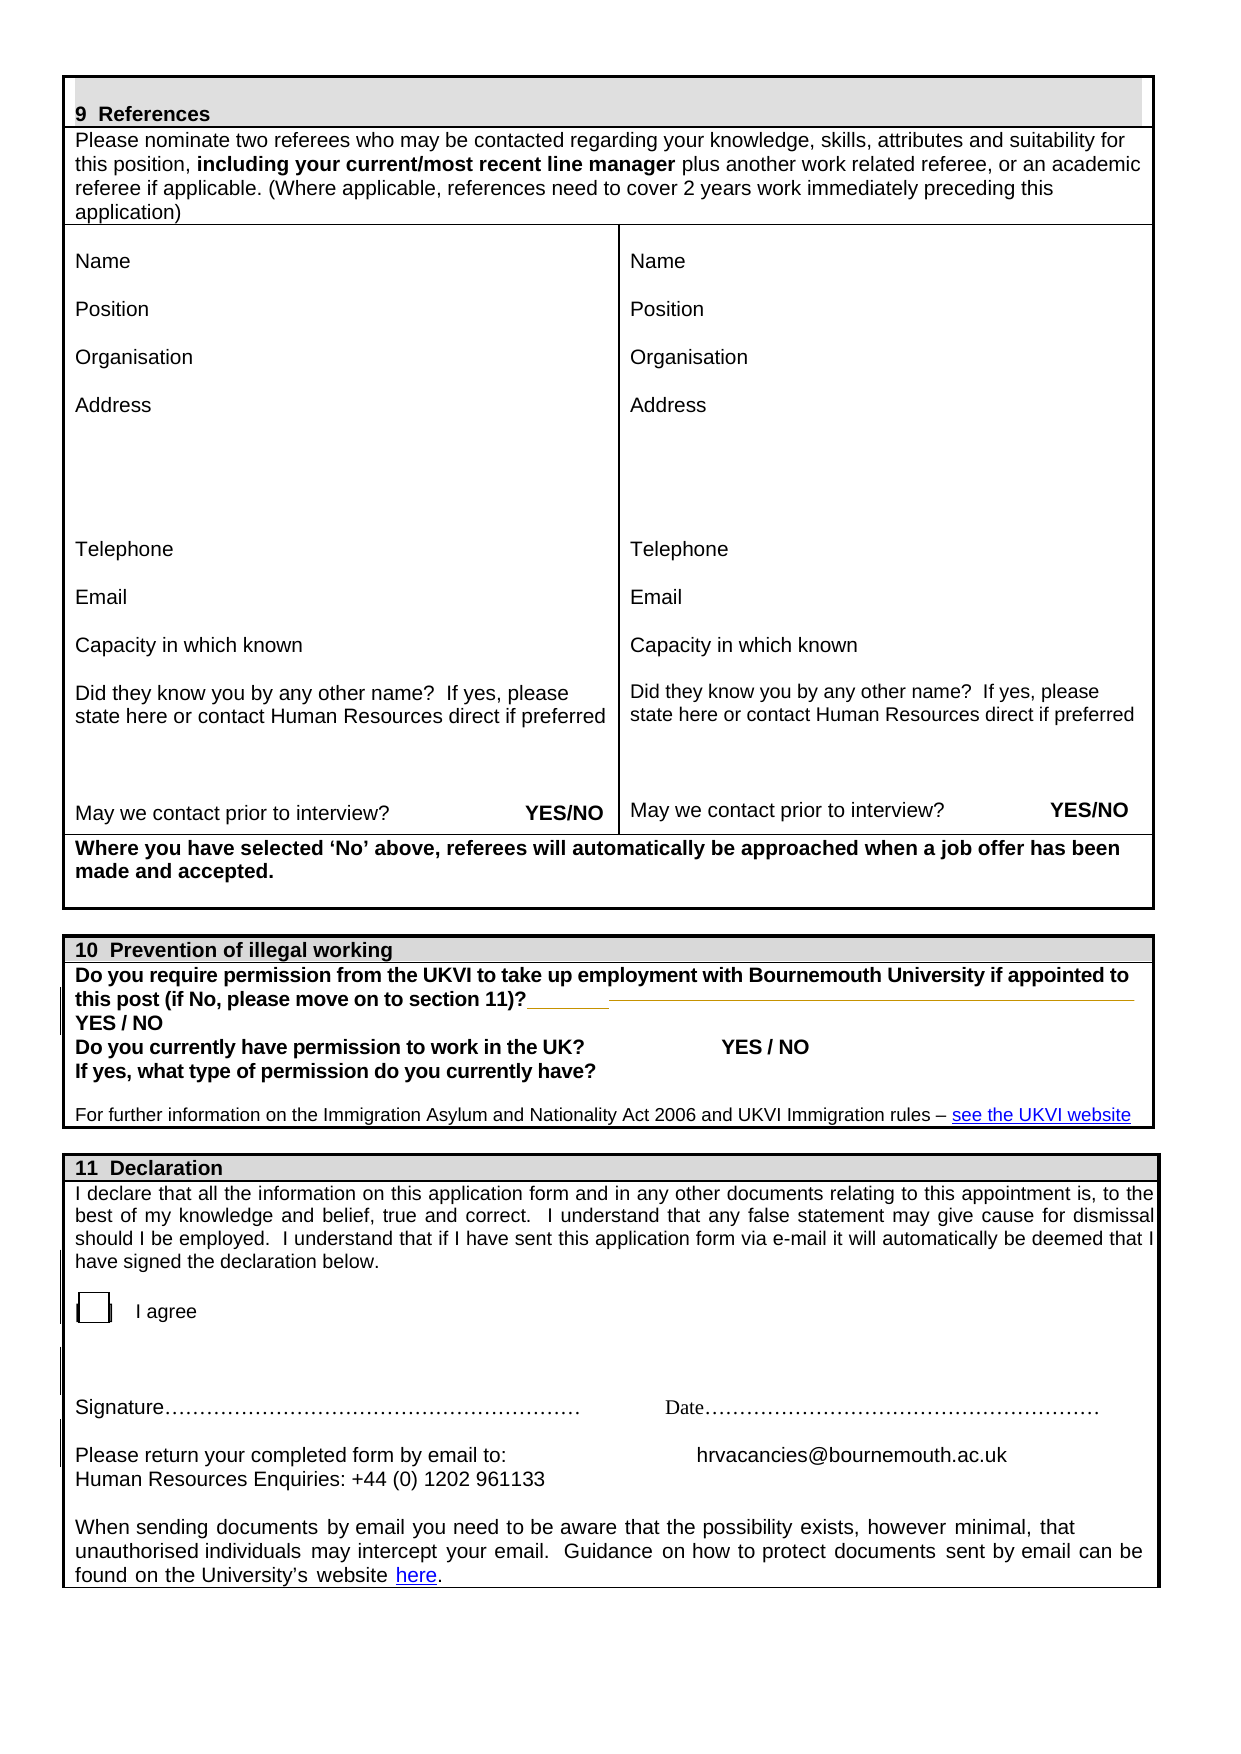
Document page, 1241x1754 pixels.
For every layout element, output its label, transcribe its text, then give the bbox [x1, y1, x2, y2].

table_header 11 Declaration [65, 1156, 1157, 1180]
table_cell Please nominate two referees who may be contacted regarding your knowledge, skills, attributes and suitability for this position, including your current/most recent line manager plus another work related referee, or an academic referee if applicable. (Where applicable, references need to cover 2 years work immediately preceding this application) [65, 128, 1152, 223]
table_cell Do you require permission from the UKVI to take up employment with Bournemouth University if appointed to this post (if No, please move on to section 11)?YES / NO Do you currently have permission to work in the UK? YES / NO If yes, what type of permission do you currently have? For further information on the Immigration Asylum and Nationality Act 2006 and UKVI Immigration rules – see the UKVI website [65, 963, 1152, 1126]
table_cell Name Position Organisation Address Telephone Email Capacity in which known Did they know you by any other name? If yes, please state here or contact Human Resources direct if preferred May we contact prior to interview? YES/NO [65, 225, 618, 834]
table_cell Name Position Organisation Address Telephone Email Capacity in which known Did they know you by any other name? If yes, please state here or contact Human Resources direct if preferred May we contact prior to interview? YES/NO [620, 225, 1152, 834]
table_header 10 Prevention of illegal working [65, 938, 1152, 961]
table_cell Where you have selected ‘No’ above, referees will automatically be approached when a job offer has been made and accepted. [65, 835, 1152, 907]
table_cell I declare that all the information on this application form and in any other documents relating to this appointment is, to the best of my knowledge and belief, true and correct. I understand that any false statement may give cause for dismissal should I be employed. I understand that if I have sent this application form via e-mail it will automatically be deemed that I have signed the declaration below. [ ] I agree Signature…………………………………………………… Date………………………………………………… Please return your completed form by email to: hrvacancies@bournemouth.ac.uk Human Resources Enquiries: +44 (0) 1202 961133 When sending documents by email you need to be aware that the possibility exists, however minimal, that unauthorised individuals may intercept your email. Guidance on how to protect documents sent by email can be found on the University’s website here. [65, 1182, 1157, 1587]
